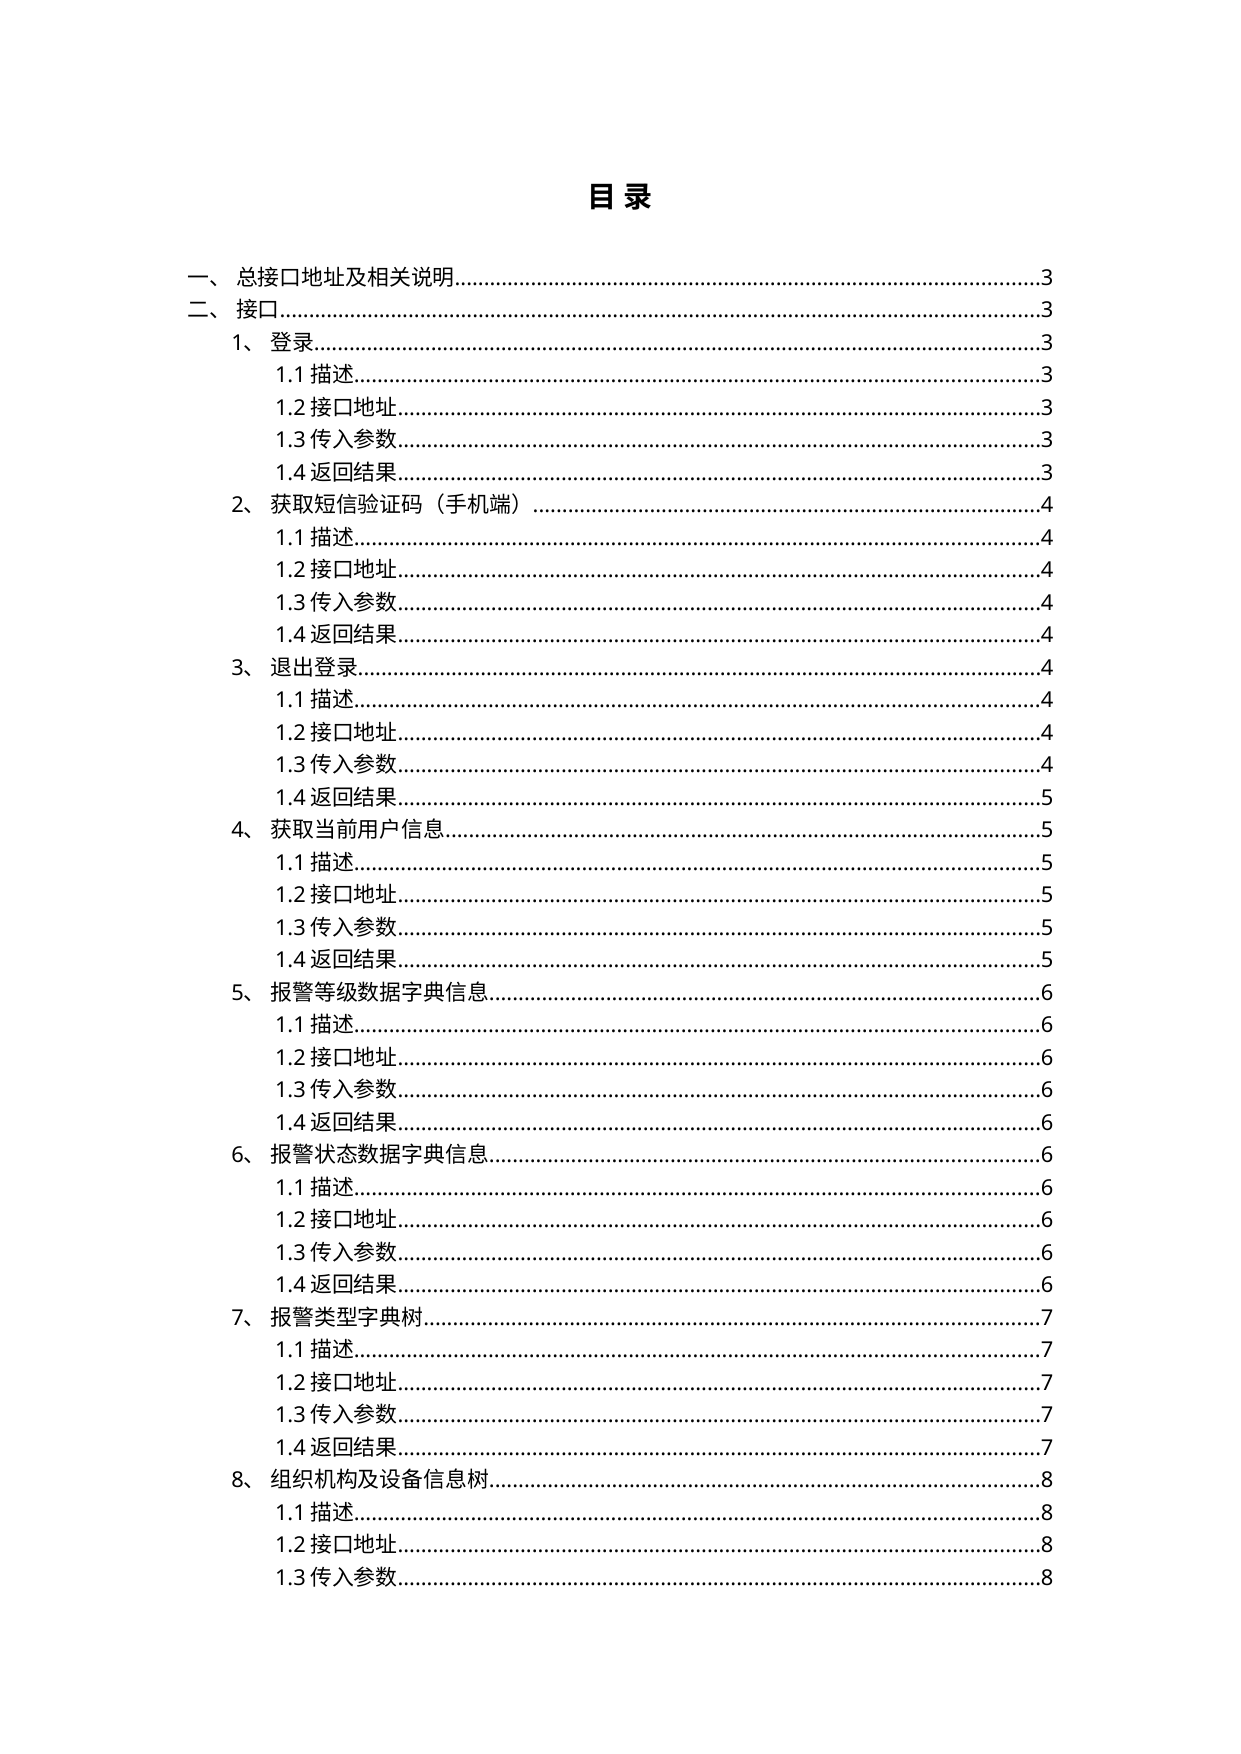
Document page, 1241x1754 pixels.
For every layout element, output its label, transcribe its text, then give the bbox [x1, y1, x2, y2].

text 1.3传入参数 4 [275, 584, 1053, 617]
text 二、 接口 3 [187, 292, 1053, 324]
text 1.1描述 8 [275, 1494, 1053, 1527]
text 1.4返回结果 4 [275, 617, 1053, 649]
text 4、 获取当前用户信息 5 [231, 812, 1053, 844]
text 1.2接口地址 6 [275, 1039, 1053, 1072]
text 1.3传入参数 3 [275, 422, 1053, 454]
text 1.3传入参数 8 [275, 1559, 1053, 1592]
text 1.2接口地址 3 [275, 389, 1053, 422]
text 1.1描述 4 [275, 519, 1053, 552]
text 1.1描述 4 [275, 682, 1053, 714]
text 1.2接口地址 7 [275, 1364, 1053, 1397]
text 1.2接口地址 6 [275, 1202, 1053, 1234]
text 1.4返回结果 5 [275, 942, 1053, 974]
text 1.4返回结果 6 [275, 1267, 1053, 1299]
text 5、 报警等级数据字典信息 6 [231, 974, 1053, 1007]
text 3、 退出登录 4 [231, 649, 1053, 682]
text 1.1描述 6 [275, 1007, 1053, 1039]
text 1.4返回结果 6 [275, 1104, 1053, 1137]
text 1.2接口地址 5 [275, 877, 1053, 909]
text 1.1描述 7 [275, 1332, 1053, 1364]
text 1.4返回结果 7 [275, 1429, 1053, 1462]
text 6、 报警状态数据字典信息 6 [231, 1137, 1053, 1169]
text 8、 组织机构及设备信息树 8 [231, 1462, 1053, 1494]
text 一、 总接口地址及相关说明 3 [187, 259, 1053, 292]
text 1.3传入参数 5 [275, 909, 1053, 942]
text 1.1描述 6 [275, 1169, 1053, 1202]
text 1.3传入参数 4 [275, 747, 1053, 779]
text 目 录 [187, 162, 1053, 227]
text 1.1描述 3 [275, 357, 1053, 389]
text 1.4返回结果 3 [275, 454, 1053, 487]
text 1.1描述 5 [275, 844, 1053, 877]
text 1.3传入参数 7 [275, 1397, 1053, 1429]
text 1.2接口地址 8 [275, 1527, 1053, 1559]
text 1.4返回结果 5 [275, 779, 1053, 812]
text 2、 获取短信验证码（手机端） 4 [231, 487, 1053, 519]
text 1.3传入参数 6 [275, 1072, 1053, 1104]
text 1.2接口地址 4 [275, 552, 1053, 584]
text 1.2接口地址 4 [275, 714, 1053, 747]
text 1、 登录 3 [231, 324, 1053, 357]
text 7、 报警类型字典树 7 [231, 1299, 1053, 1332]
text 1.3传入参数 6 [275, 1234, 1053, 1267]
